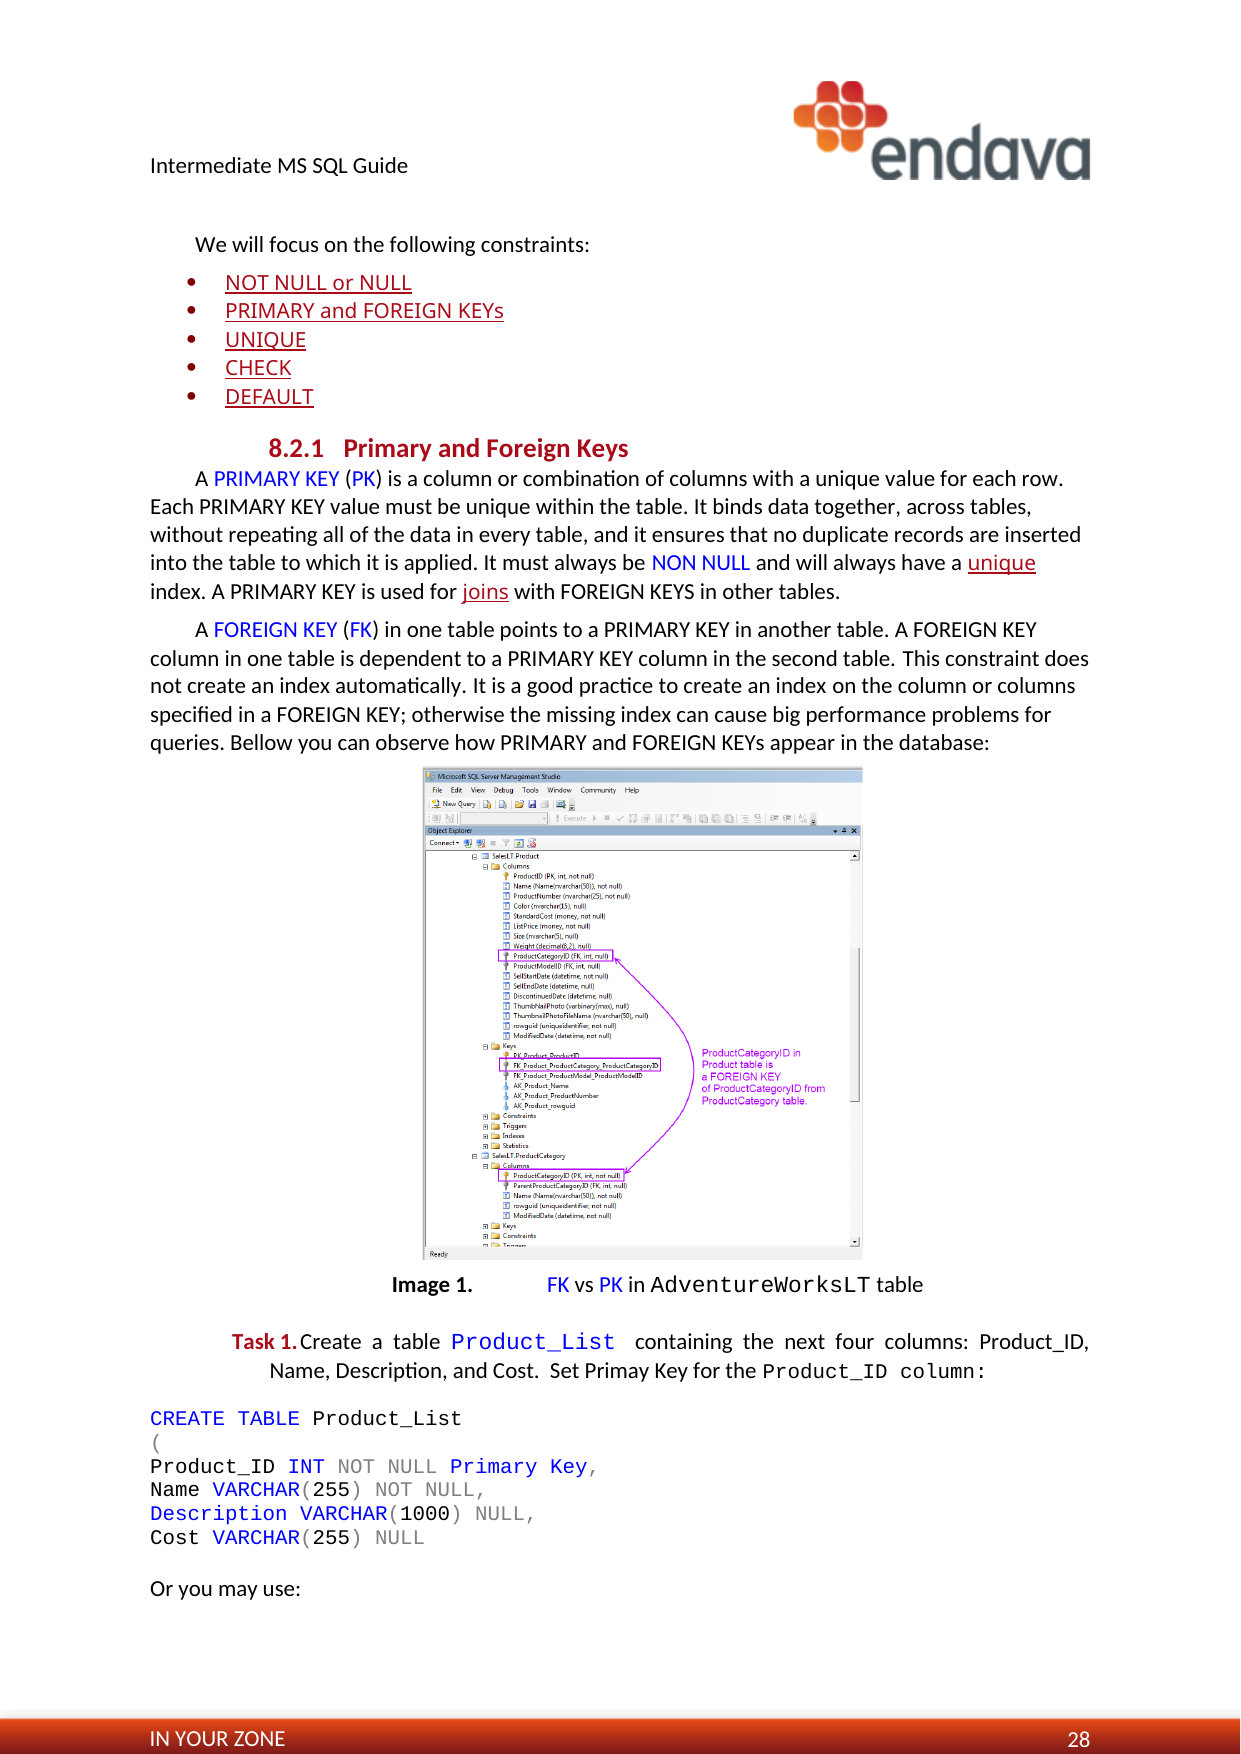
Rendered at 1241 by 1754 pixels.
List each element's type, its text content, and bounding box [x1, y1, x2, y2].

list UNIQUE [187, 325, 1090, 353]
text We will focus on the following constraints: [150, 230, 1090, 258]
list NOT NULL or NULL [187, 268, 1090, 297]
text Product_ID INT NOT NULL Primary Key, [150, 1456, 1090, 1479]
picture [0, 1709, 1241, 1754]
text Or you may use: [150, 1574, 1090, 1602]
picture [793, 81, 1091, 180]
text ( [150, 1432, 1090, 1456]
list CHECK [187, 353, 1090, 382]
list PRIMARY and FOREIGN KEYs [187, 297, 1090, 325]
text CREATE TABLE Product_List [150, 1408, 1090, 1432]
text Description VARCHAR(1000) NULL, [150, 1503, 1090, 1527]
list FK vs PK in AdventureWorksLT table [225, 1270, 1090, 1299]
text A FOREIGN KEY (FK) in one table points to a PRIMARY KEY in another table. A FOREIGN KEY column in one table is dependent to a PRIMARY KEY column in the second table. This constraint does not create an index automatically. It is a good practice to create an index on the column or columns specified in a FOREIGN KEY; otherwise the missing index can cause big performance problems for queries. Bellow you can observe how PRIMARY and FOREIGN KEYs appear in the database: [150, 616, 1090, 756]
text Cost VARCHAR(255) NULL [150, 1527, 1090, 1550]
picture [422, 766, 863, 1260]
text Name VARCHAR(255) NOT NULL, [150, 1479, 1090, 1503]
subtitle Primary and Foreign Keys [268, 431, 1090, 464]
list Create a table Product_List containing the next four columns: Product_ID, Name, Description, and Cost. Set Primay Key for the Product_ID column: [232, 1327, 1090, 1385]
text A PRIMARY KEY (PK) is a column or combination of columns with a unique value for each row. Each PRIMARY KEY value must be unique within the table. It binds data together, across tables, without repeating all of the data in every table, and it ensures that no duplicate records are inserted into the table to which it is applied. It must always be NON NULL and will always have a unique index. A PRIMARY KEY is used for joins with FOREIGN KEYS in other tables. [150, 464, 1090, 605]
list DEFAULT [187, 382, 1090, 410]
